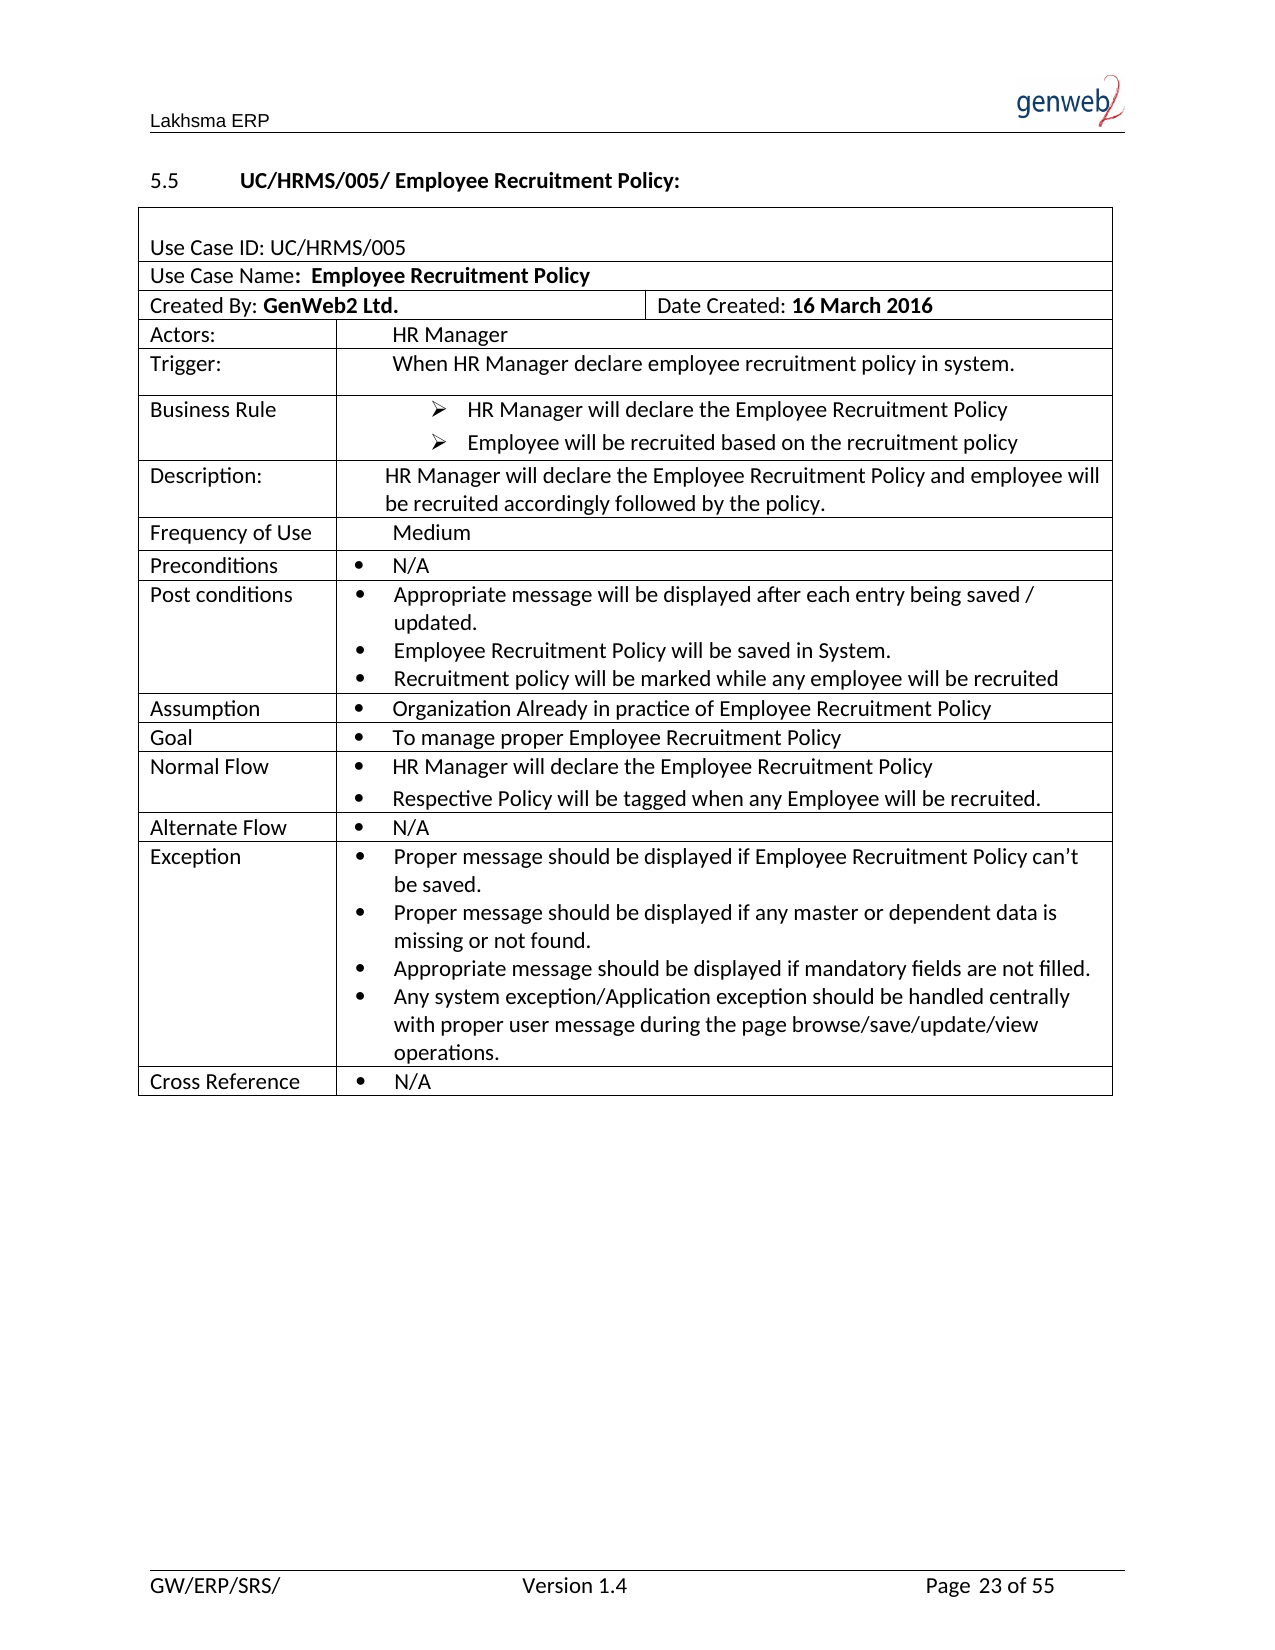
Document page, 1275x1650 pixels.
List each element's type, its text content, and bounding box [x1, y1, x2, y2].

table_cell Organization Already in practice of Employee Recruitment Policy [337, 694, 1112, 722]
table_cell Alternate Flow [139, 813, 336, 841]
table_cell Preconditions [139, 551, 336, 579]
table_cell HR Manager will declare the Employee Recruitment Policy Respective Policy will be tagged when any Employee will be recruited. [337, 752, 1112, 812]
table_cell N/A [337, 813, 1112, 841]
table_header Use Case ID: UC/HRMS/005 [139, 208, 1112, 261]
table_cell N/A [337, 551, 1112, 579]
table_cell Assumption [139, 694, 336, 722]
table_cell HR Manager [337, 320, 1112, 348]
table_cell N/A [337, 1067, 1112, 1095]
table_cell Trigger: [139, 349, 336, 394]
table_cell Appropriate message will be displayed after each entry being saved / updated. Employee Recruitment Policy will be saved in System. Recruitment policy will be marked while any employee will be recruited [337, 581, 1112, 693]
table_cell Frequency of Use [139, 518, 336, 550]
table_cell HR Manager will declare the Employee Recruitment Policy Employee will be recruited based on the recruitment policy [337, 396, 1112, 460]
picture [1017, 75, 1125, 128]
table_cell To manage proper Employee Recruitment Policy [337, 723, 1112, 751]
table_cell Date Created: 16 March 2016 [646, 291, 1112, 319]
table_cell Proper message should be displayed if Employee Recruitment Policy can’t be saved. Proper message should be displayed if any master or dependent data is missing or not found. Appropriate message should be displayed if mandatory fields are not filled. Any system exception/Application exception should be handled centrally with proper user message during the page browse/save/update/view operations. [337, 842, 1112, 1066]
table_cell HR Manager will declare the Employee Recruitment Policy and employee will be recruited accordingly followed by the policy. [337, 461, 1112, 517]
subtitle UC/HRMS/005/ Employee Recruitment Policy: [150, 166, 1125, 194]
table_cell Goal [139, 723, 336, 751]
table_cell Medium [337, 518, 1112, 550]
table_cell Normal Flow [139, 752, 336, 812]
table_cell Exception [139, 842, 336, 1066]
table_cell Description: [139, 461, 336, 517]
table_cell Use Case Name: Employee Recruitment Policy [139, 262, 1112, 290]
table_cell Actors: [139, 320, 336, 348]
table_cell Post conditions [139, 581, 336, 693]
table_cell Business Rule [139, 396, 336, 460]
table_cell Created By: GenWeb2 Ltd. [139, 291, 645, 319]
table_cell Cross Reference [139, 1067, 336, 1095]
table_cell When HR Manager declare employee recruitment policy in system. [337, 349, 1112, 394]
